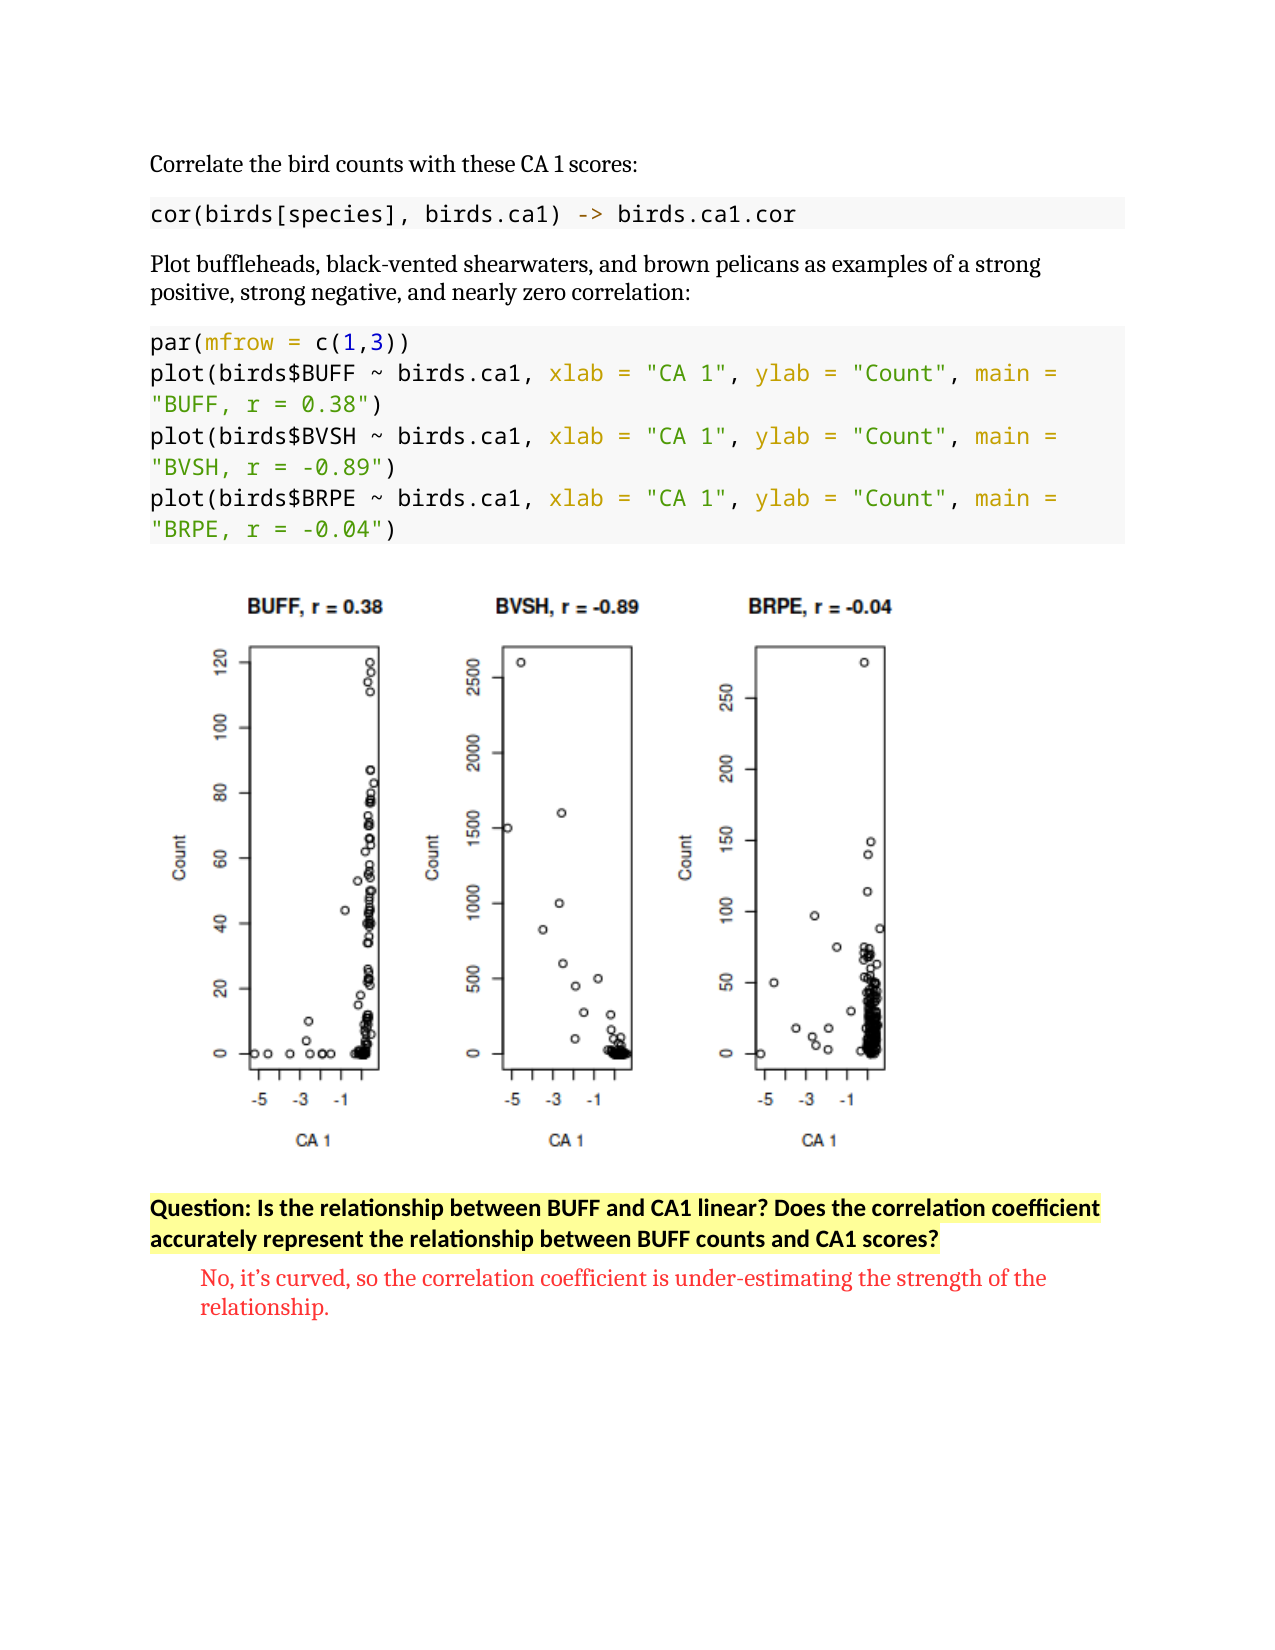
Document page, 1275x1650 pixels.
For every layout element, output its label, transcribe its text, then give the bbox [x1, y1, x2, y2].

text Plot buffleheads, black-vented shearwaters, and brown pelicans as examples of a strong positive, strong negative, and nearly zero correlation: [150, 249, 1125, 307]
text No, it’s curved, so the correlation coefficient is under-estimating the strength of the relationship. [200, 1264, 1075, 1322]
text par(mfrow = c(1,3)) plot(birds$BUFF ~ birds.ca1, xlab = "CA 1", ylab = "Count", main = "BUFF, r = 0.38") plot(birds$BVSH ~ birds.ca1, xlab = "CA 1", ylab = "Count", main = "BVSH, r = -0.89") plot(birds$BRPE ~ birds.ca1, xlab = "CA 1", ylab = "Count", main = "BRPE, r = -0.04") [150, 326, 1125, 544]
subtitle Question: Is the relationship between BUFF and CA1 linear? Does the correlation coefficient accurately represent the relationship between BUFF counts and CA1 scores? [940, 1193, 1125, 1254]
text Correlate the bird counts with these CA 1 scores: [150, 150, 1125, 179]
text cor(birds[species], birds.ca1) -> birds.ca1.cor [150, 197, 1125, 229]
picture [168, 565, 927, 1172]
